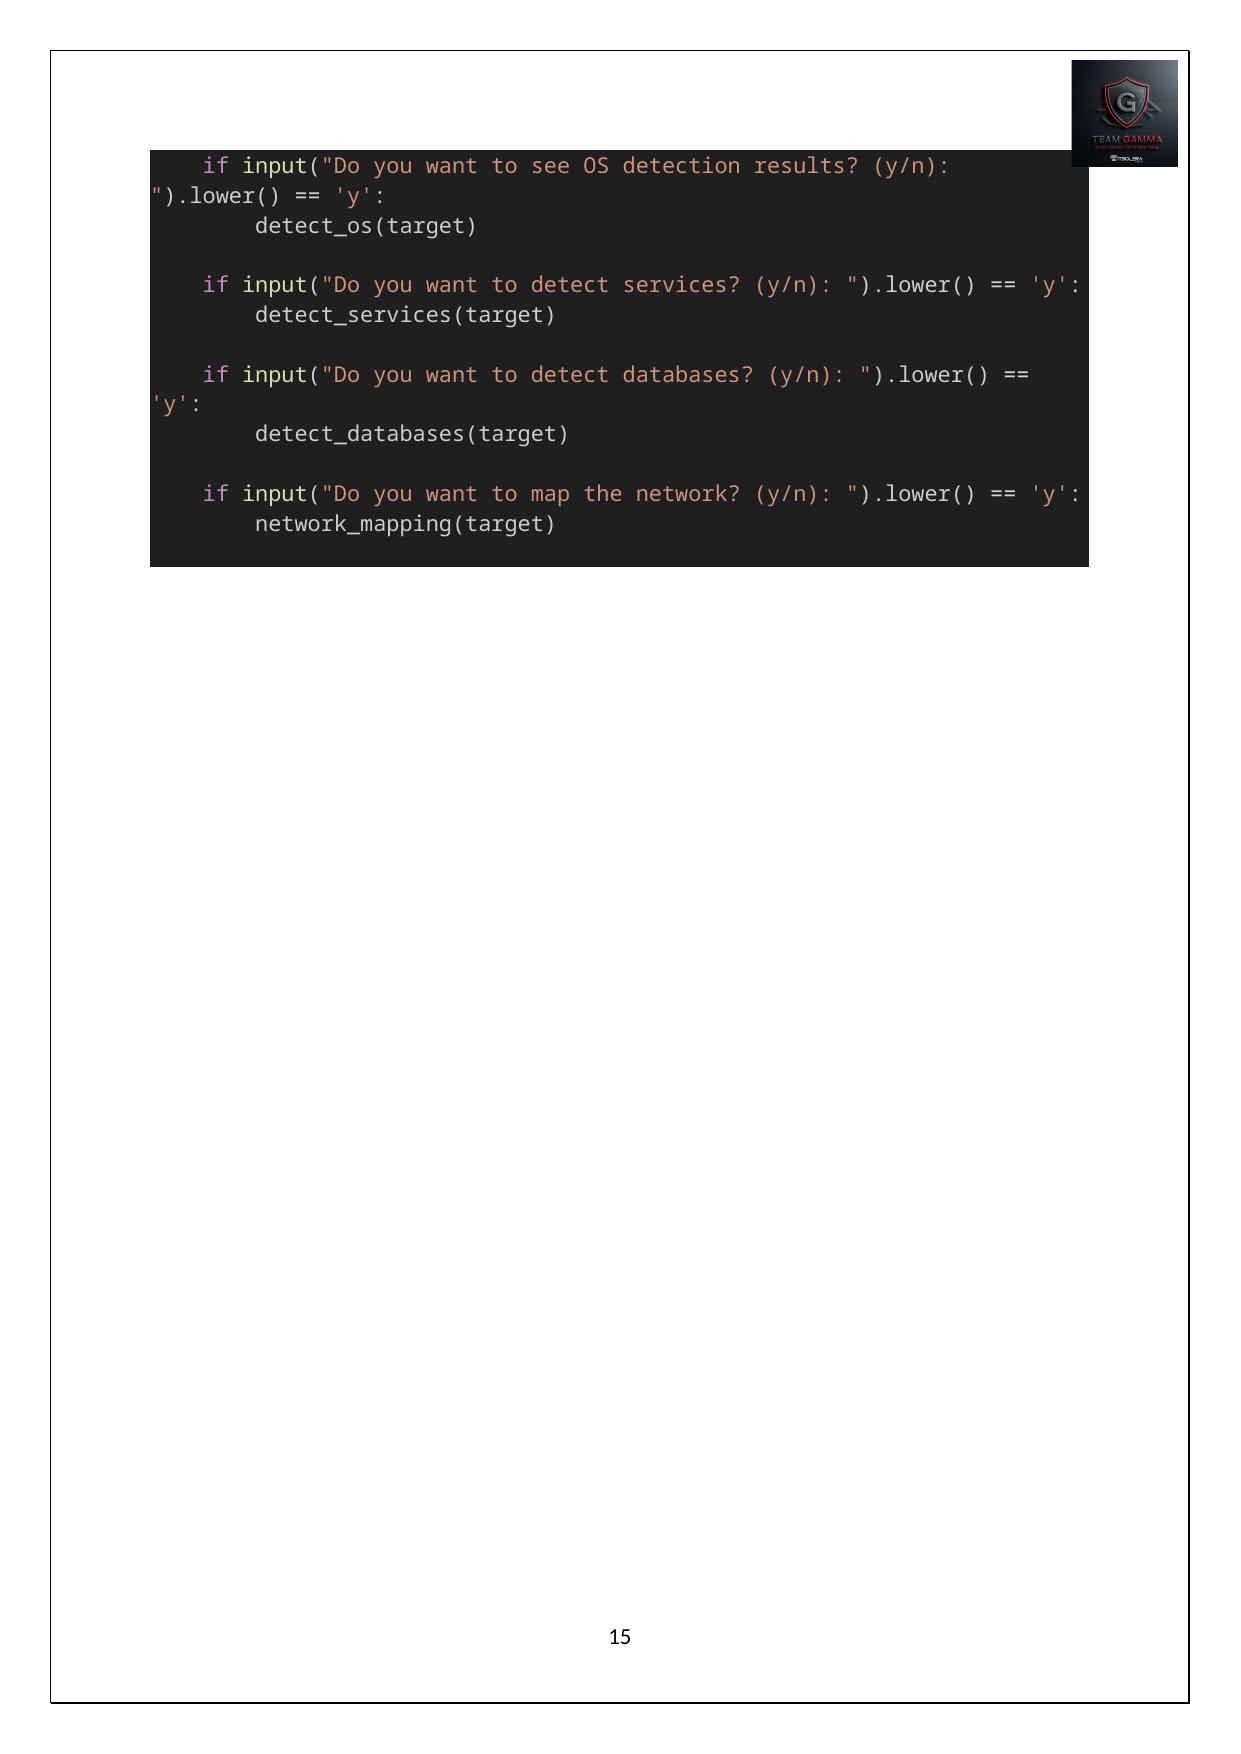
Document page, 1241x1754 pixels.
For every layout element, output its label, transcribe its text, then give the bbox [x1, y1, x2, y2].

text detect_services(target) [150, 299, 1089, 329]
text if input("Do you want to detect databases? (y/n): ").lower() == 'y': [150, 358, 1089, 418]
text detect_os(target) [150, 209, 1089, 239]
text if input("Do you want to detect services? (y/n): ").lower() == 'y': [150, 269, 1089, 299]
text if input("Do you want to see OS detection results? (y/n): ").lower() == 'y': [150, 150, 1089, 209]
picture [1071, 60, 1178, 167]
text if input("Do you want to map the network? (y/n): ").lower() == 'y': [150, 478, 1089, 507]
text detect_databases(target) [150, 418, 1089, 448]
text network_mapping(target) [150, 507, 1089, 537]
